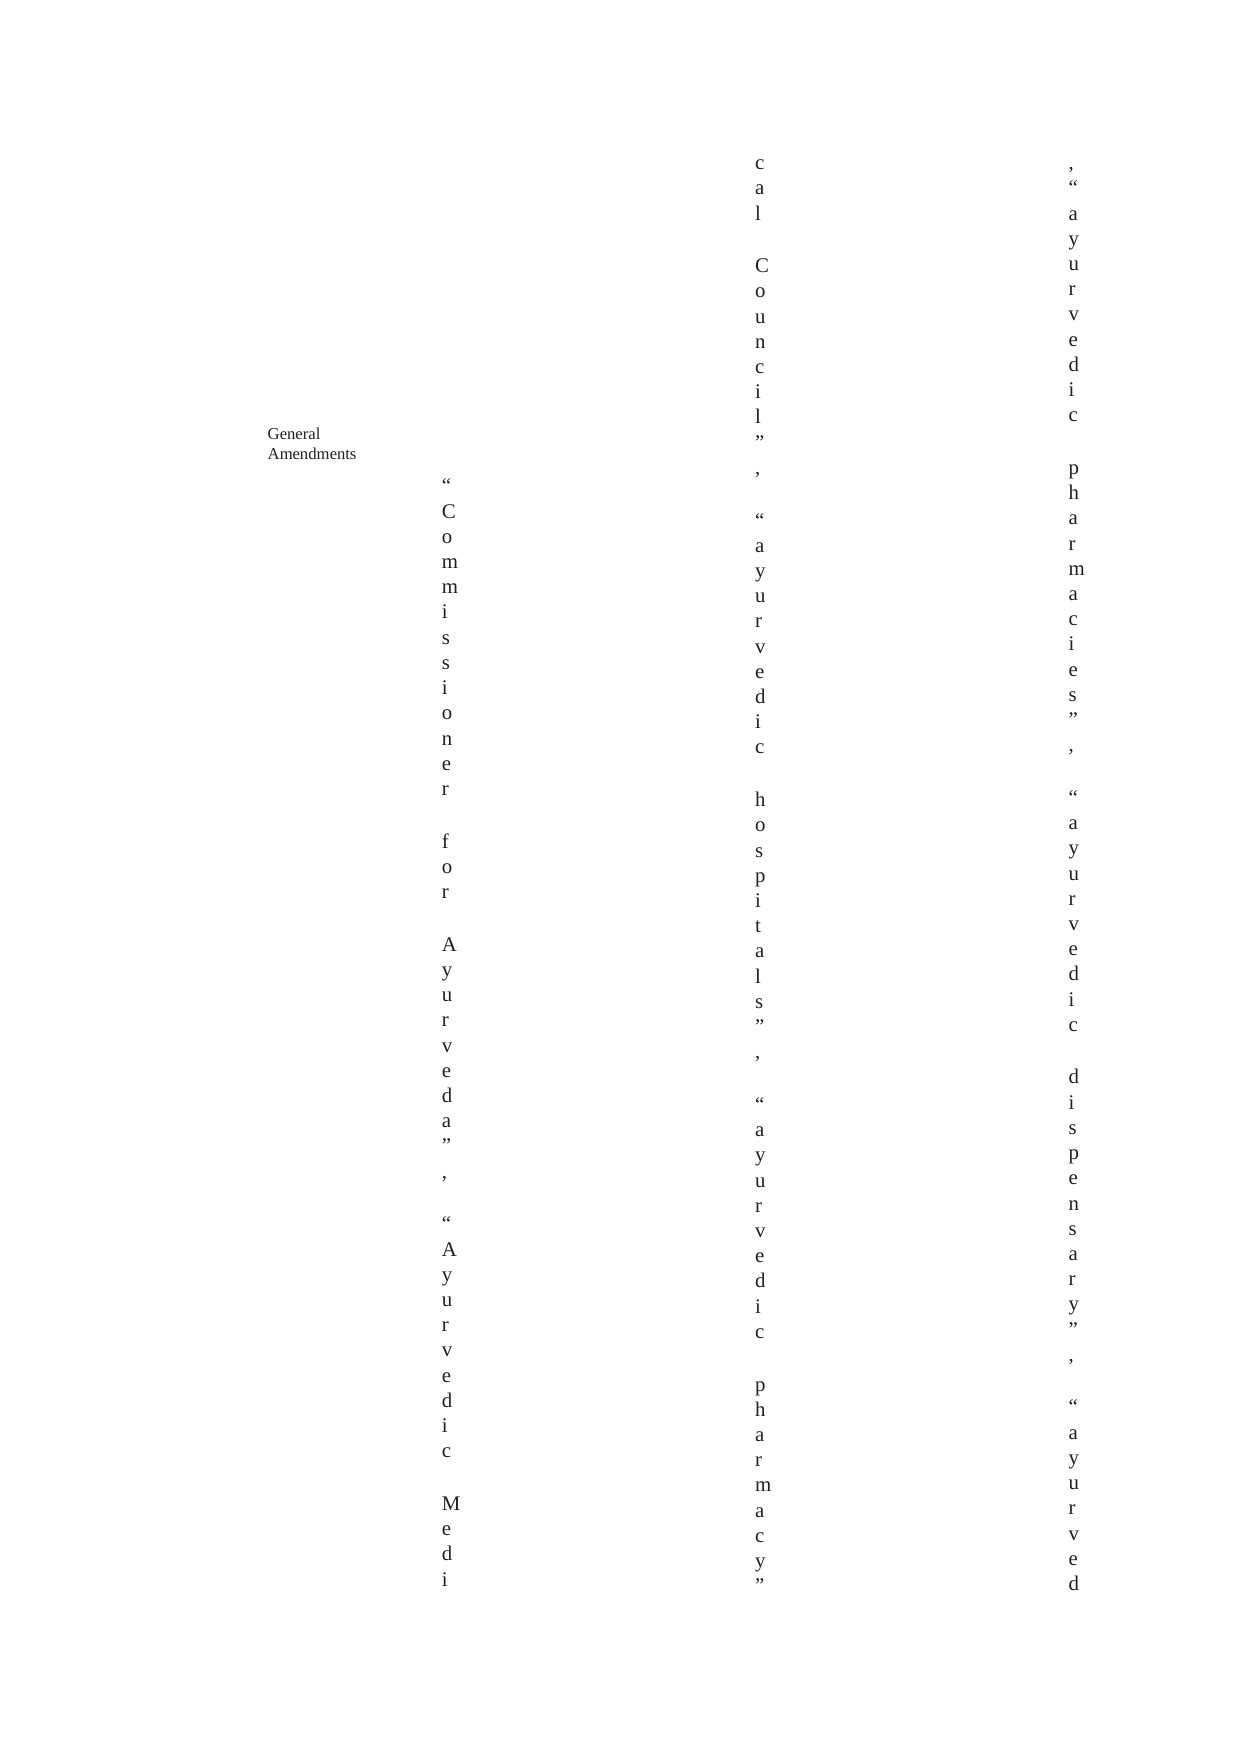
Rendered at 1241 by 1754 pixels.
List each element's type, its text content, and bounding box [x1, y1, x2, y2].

table_header General Amendments [201, 345, 463, 472]
